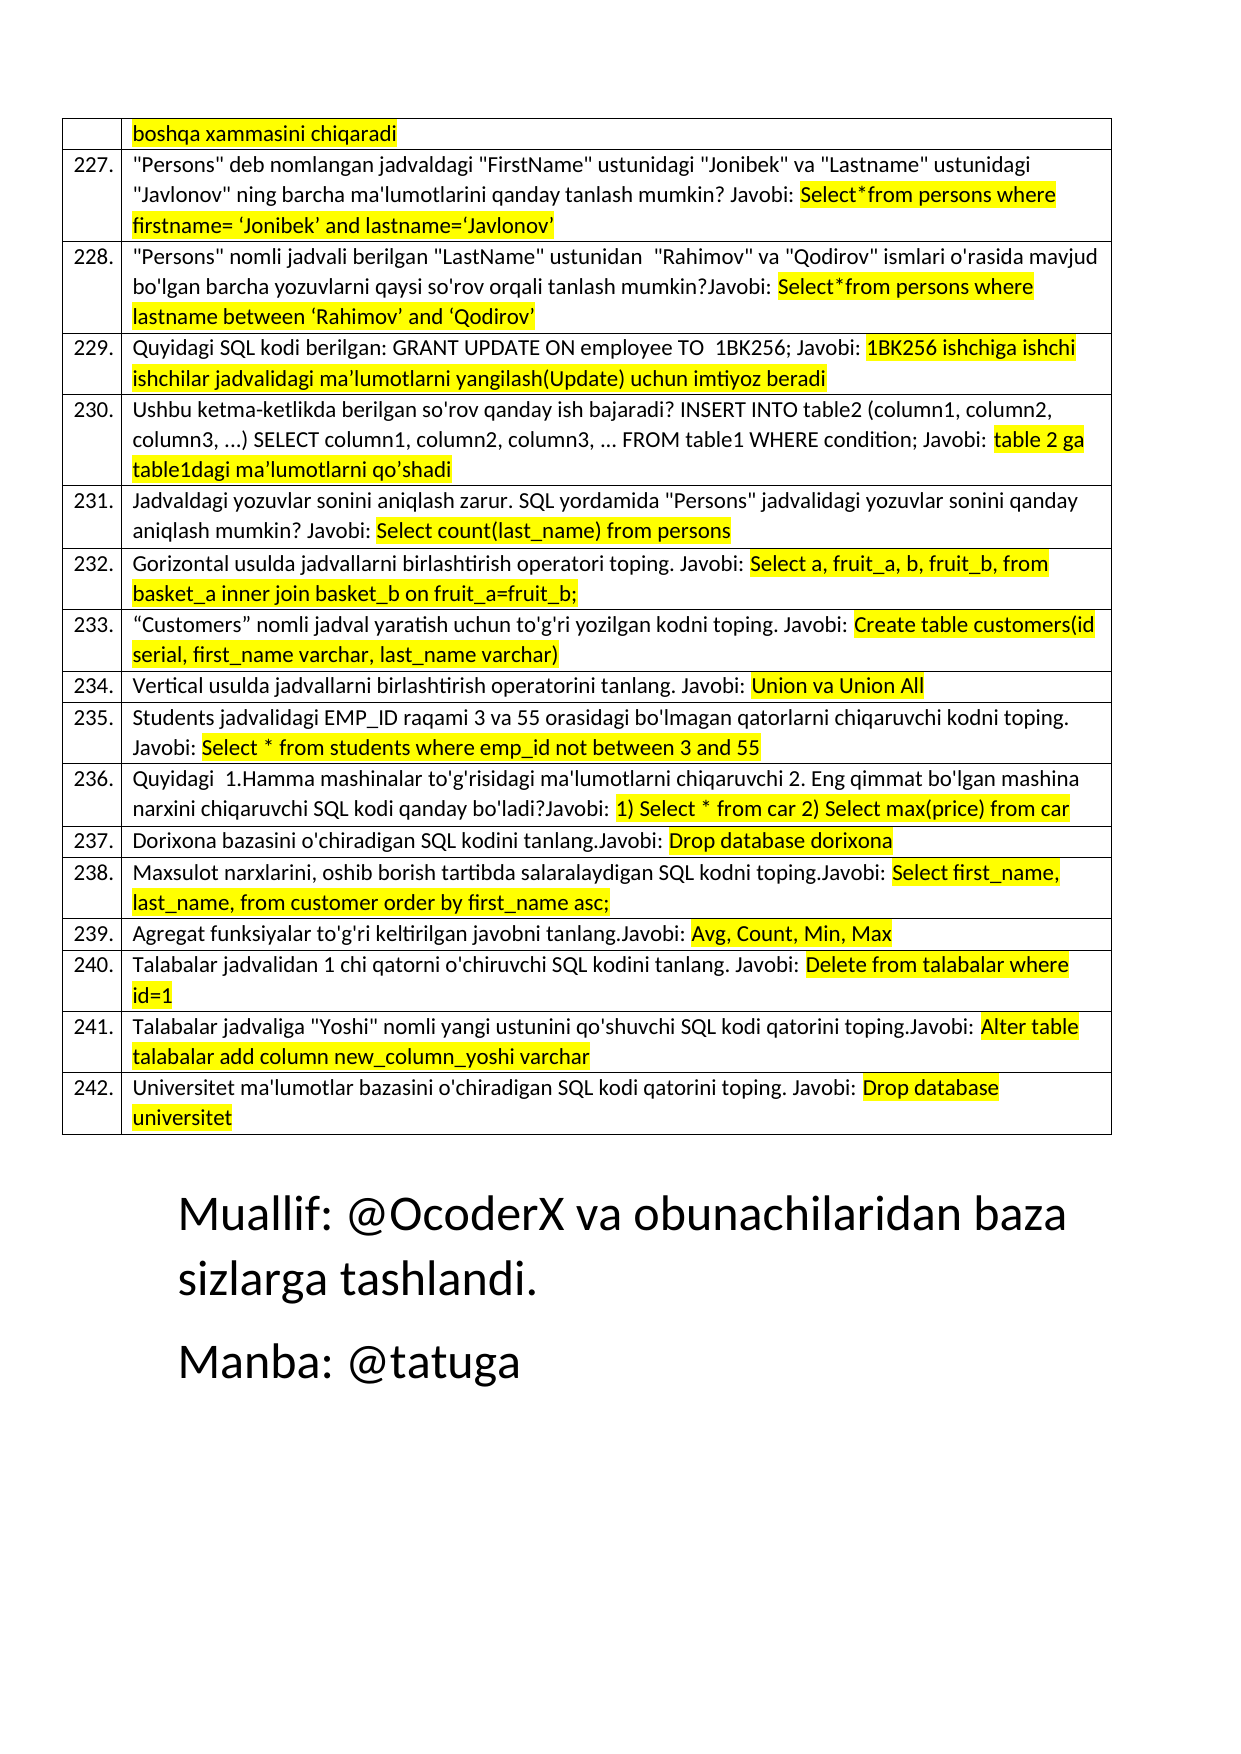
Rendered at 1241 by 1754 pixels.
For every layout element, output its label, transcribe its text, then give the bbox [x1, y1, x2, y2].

text Muallif: @OcoderX va obunachilaridan baza sizlarga tashlandi. [177, 1181, 1152, 1308]
table_cell Quyidagi 1.Hamma mashinalar to'g'risidagi ma'lumotlarni chiqaruvchi 2. Eng qimmat bo'lgan mashina narxini chiqaruvchi SQL kodi qanday bo'ladi?Javobi: 1) Select * from car 2) Select max(price) from car [122, 764, 1111, 826]
table_cell Ushbu ketma-ketlikda berilgan so'rov qanday ish bajaradi? INSERT INTO table2 (column1, column2, column3, ...) SELECT column1, column2, column3, ... FROM table1 WHERE condition; Javobi: table 2 ga table1dagi ma’lumotlarni qo’shadi [122, 395, 1111, 485]
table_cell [122, 119, 1111, 149]
table_cell [63, 610, 121, 671]
table_cell Gorizontal usulda jadvallarni birlashtirish operatori toping. Javobi: Select a, fruit_a, b, fruit_b, from basket_a inner join basket_b on fruit_a=fruit_b; [122, 549, 1111, 609]
text Manba: @tatuga [177, 1330, 1152, 1391]
table_cell [63, 486, 121, 548]
table_cell [63, 334, 121, 394]
table_cell "Persons" deb nomlangan jadvaldagi "FirstName" ustunidagi "Jonibek" va "Lastname" ustunidagi "Javlonov" ning barcha ma'lumotlarini qanday tanlash mumkin? Javobi: Select*from persons where firstname= ‘Jonibek’ and lastname=‘Javlonov’ [122, 150, 1111, 241]
table_cell Universitet ma'lumotlar bazasini o'chiradigan SQL kodi qatorini toping. Javobi: Drop database universitet [122, 1073, 1111, 1133]
table_cell "Persons" nomli jadvali berilgan "LastName" ustunidan "Rahimov" va "Qodirov" ismlari o'rasida mavjud bo'lgan barcha yozuvlarni qaysi so'rov orqali tanlash mumkin?Javobi: Select*from persons where lastname between ‘Rahimov’ and ‘Qodirov’ [122, 242, 1111, 332]
table_cell [63, 242, 121, 332]
table_cell Maxsulot narxlarini, oshib borish tartibda salaralaydigan SQL kodni toping.Javobi: Select first_name, last_name, from customer order by first_name asc; [122, 858, 1111, 918]
table_cell [63, 1073, 121, 1133]
table_cell [63, 827, 121, 857]
table_cell [63, 549, 121, 609]
table_cell Jadvaldagi yozuvlar sonini aniqlash zarur. SQL yordamida "Persons" jadvalidagi yozuvlar sonini qanday aniqlash mumkin? Javobi: Select count(last_name) from persons [122, 486, 1111, 548]
table_cell Talabalar jadvalidan 1 chi qatorni o'chiruvchi SQL kodini tanlang. Javobi: Delete from talabalar where id=1 [122, 951, 1111, 1011]
table_cell [63, 395, 121, 485]
table_cell [63, 703, 121, 763]
table_cell [63, 764, 121, 826]
table_cell Talabalar jadvaliga "Yoshi" nomli yangi ustunini qo'shuvchi SQL kodi qatorini toping.Javobi: Alter table talabalar add column new_column_yoshi varchar [122, 1012, 1111, 1072]
table_cell [63, 919, 121, 949]
table_cell [63, 150, 121, 241]
table_cell Vertical usulda jadvallarni birlashtirish operatorini tanlang. Javobi: Union va Union All [122, 672, 1111, 702]
table_cell [63, 951, 121, 1011]
table_cell “Customers” nomli jadval yaratish uchun to'g'ri yozilgan kodni toping. Javobi: Create table customers(id serial, first_name varchar, last_name varchar) [122, 610, 1111, 671]
table_cell [63, 1012, 121, 1072]
table_cell [63, 672, 121, 702]
table_cell Quyidagi SQL kodi berilgan: GRANT UPDATE ON employee TO 1BK256; Javobi: 1BK256 ishchiga ishchi ishchilar jadvalidagi ma’lumotlarni yangilash(Update) uchun imtiyoz beradi [122, 334, 1111, 394]
table_cell [63, 119, 121, 149]
table_cell Students jadvalidagi EMP_ID raqami 3 va 55 orasidagi bo'lmagan qatorlarni chiqaruvchi kodni toping. Javobi: Select * from students where emp_id not between 3 and 55 [122, 703, 1111, 763]
table_cell [63, 858, 121, 918]
table_cell Dorixona bazasini o'chiradigan SQL kodini tanlang.Javobi: Drop database dorixona [122, 827, 1111, 857]
table_cell Agregat funksiyalar to'g'ri keltirilgan javobni tanlang.Javobi: Avg, Count, Min, Max [122, 919, 1111, 949]
